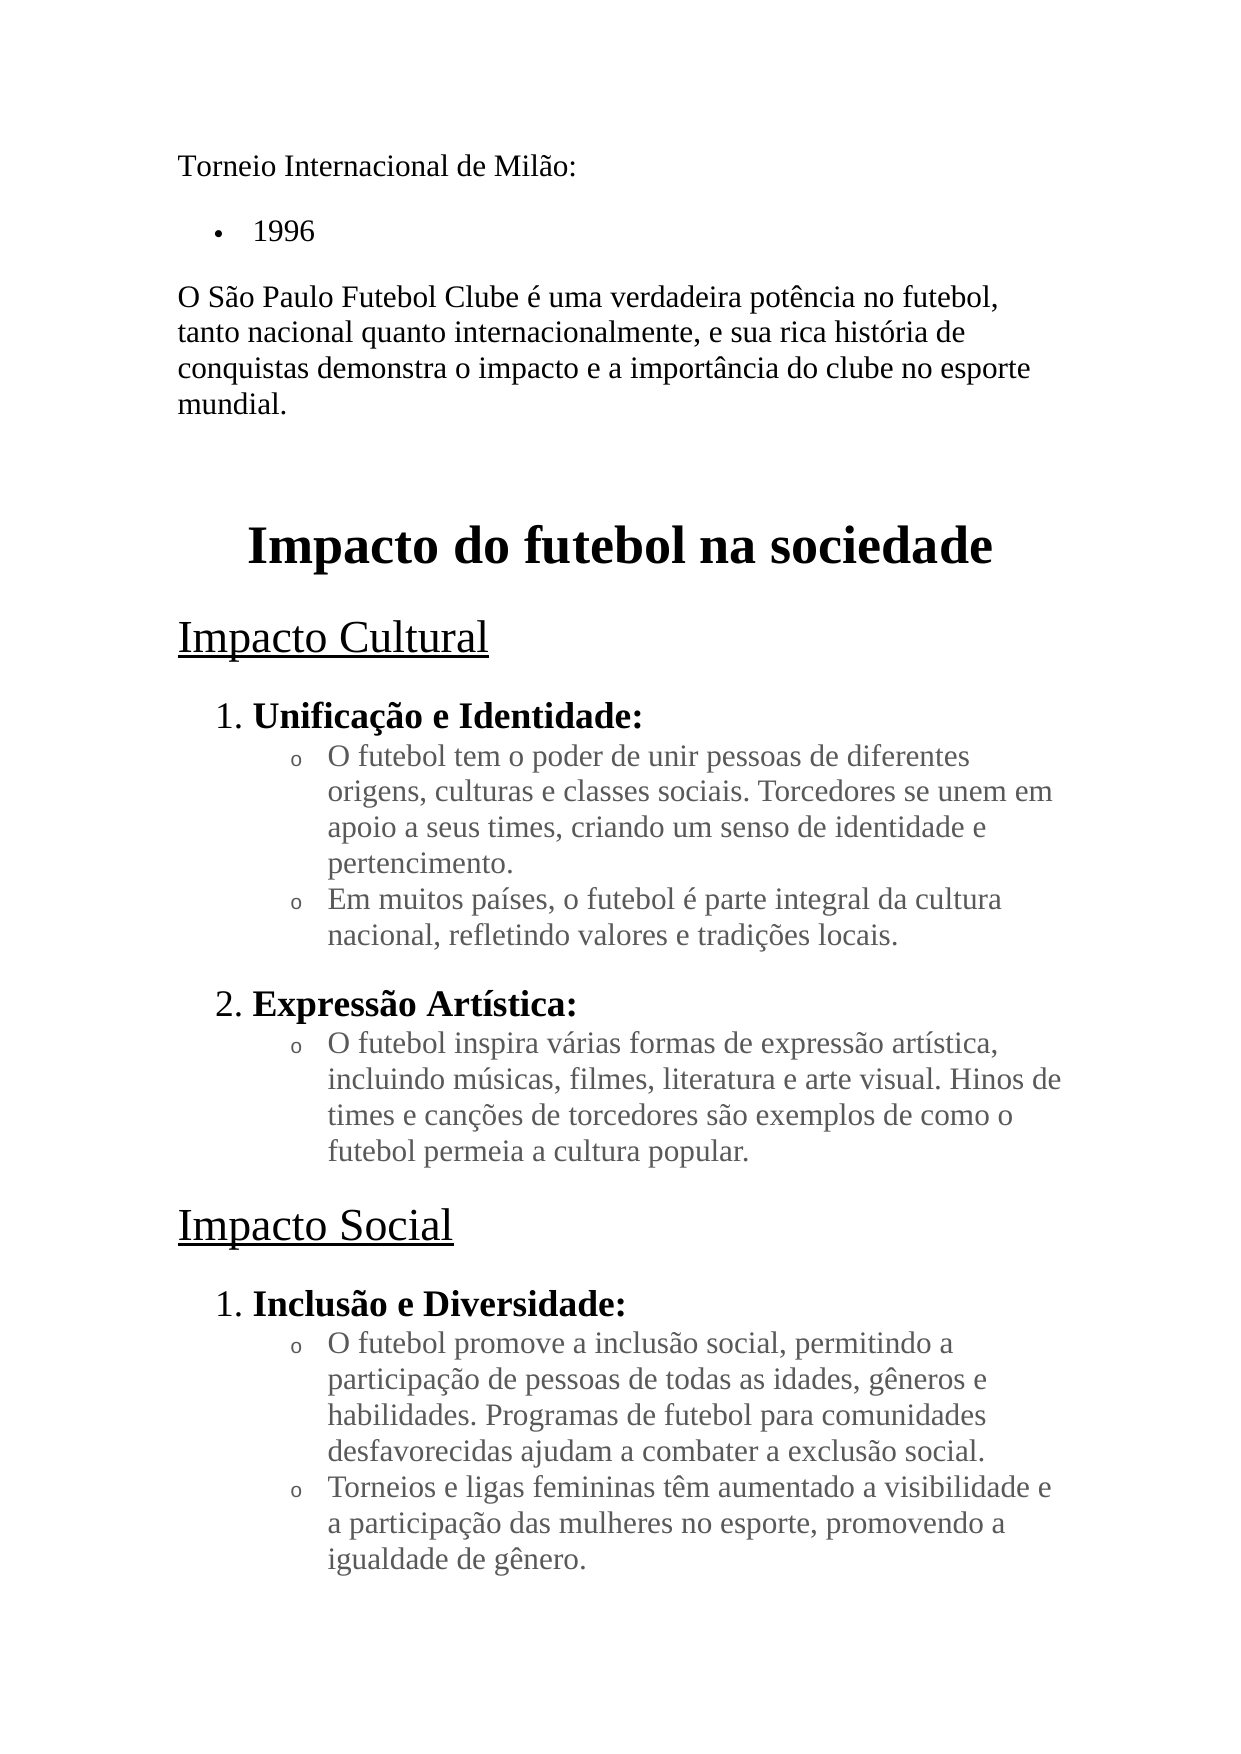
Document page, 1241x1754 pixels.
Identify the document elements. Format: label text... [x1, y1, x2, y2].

subtitle Impacto do futebol na sociedade [177, 513, 1063, 576]
subtitle Impacto Cultural [177, 610, 1063, 662]
text Torneio Internacional de Milão: [177, 148, 1063, 183]
list Inclusão e Diversidade: [215, 1340, 1063, 1383]
text O São Paulo Futebol Clube é uma verdadeira potência no futebol, tanto nacional quanto internacionalmente, e sua rica história de conquistas demonstra o impacto e a importância do clube no esporte mundial. [177, 278, 1063, 422]
list Em muitos países, o futebol é parte integral da cultura nacional, refletindo valores e tradições locais. [290, 910, 1063, 982]
list 1996 [215, 213, 1063, 249]
list Unificação e Identidade: [215, 694, 1063, 737]
list O futebol tem o poder de unir pessoas de diferentes origens, culturas e classes sociais. Torcedores se unem em apoio a seus times, criando um senso de identidade e pertencimento. [290, 766, 1063, 910]
list O futebol inspira várias formas de expressão artística, incluindo músicas, filmes, literatura e arte visual. Hinos de times e canções de torcedores são exemplos de como o futebol permeia a cultura popular. [290, 1083, 1063, 1227]
subtitle Impacto Social [177, 1256, 1063, 1309]
list Expressão Artística: [215, 1011, 1063, 1054]
list O futebol promove a inclusão social, permitindo a participação de pessoas de todas as idades, gêneros e habilidades. Programas de futebol para comunidades desfavorecidas ajudam a combater a exclusão social. [290, 1412, 1063, 1556]
